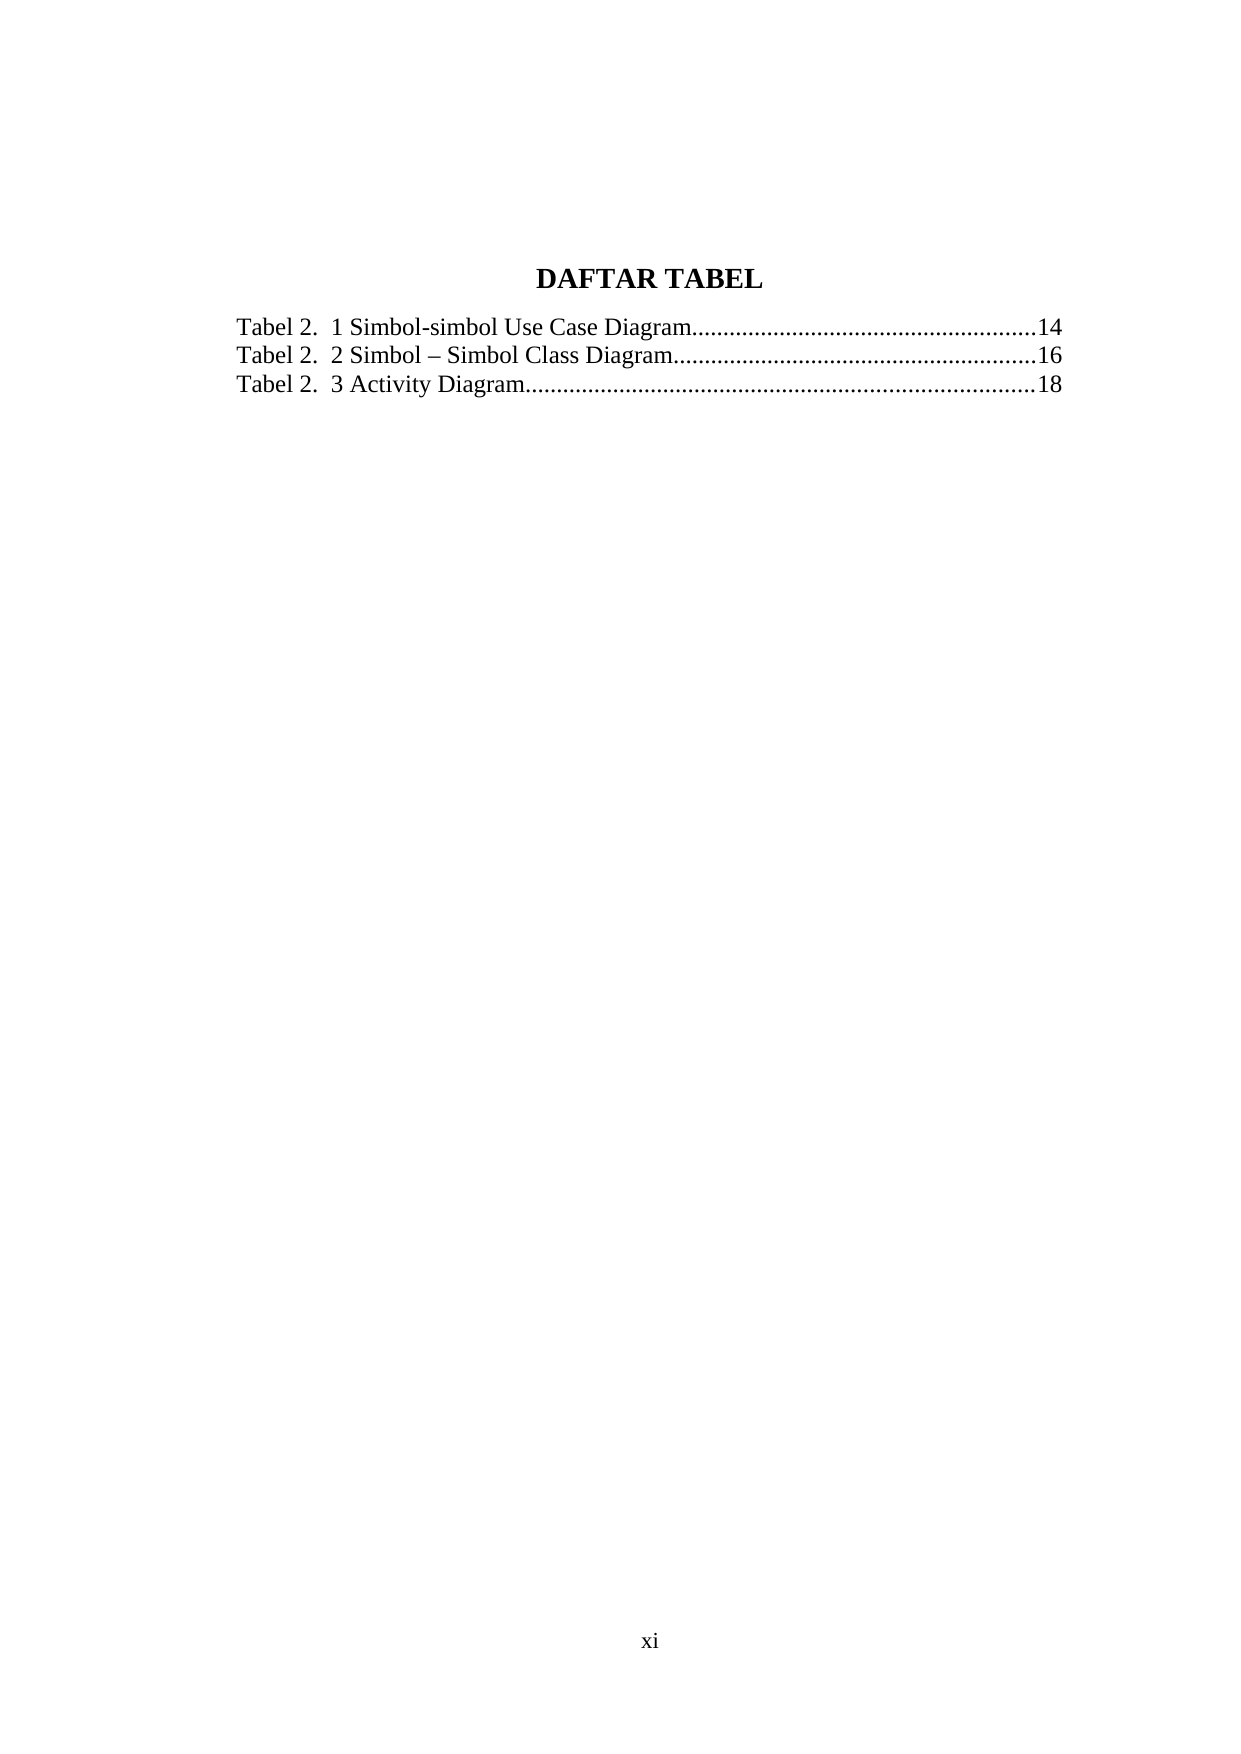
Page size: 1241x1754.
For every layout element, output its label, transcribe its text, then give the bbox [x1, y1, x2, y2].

text Tabel 2. 1 Simbol-simbol Use Case Diagram 14 [236, 312, 1063, 340]
text Tabel 2. 3 Activity Diagram 18 [236, 369, 1063, 398]
text Tabel 2. 2 Simbol – Simbol Class Diagram 16 [236, 340, 1063, 369]
subtitle DAFTAR TABEL [236, 261, 1063, 295]
